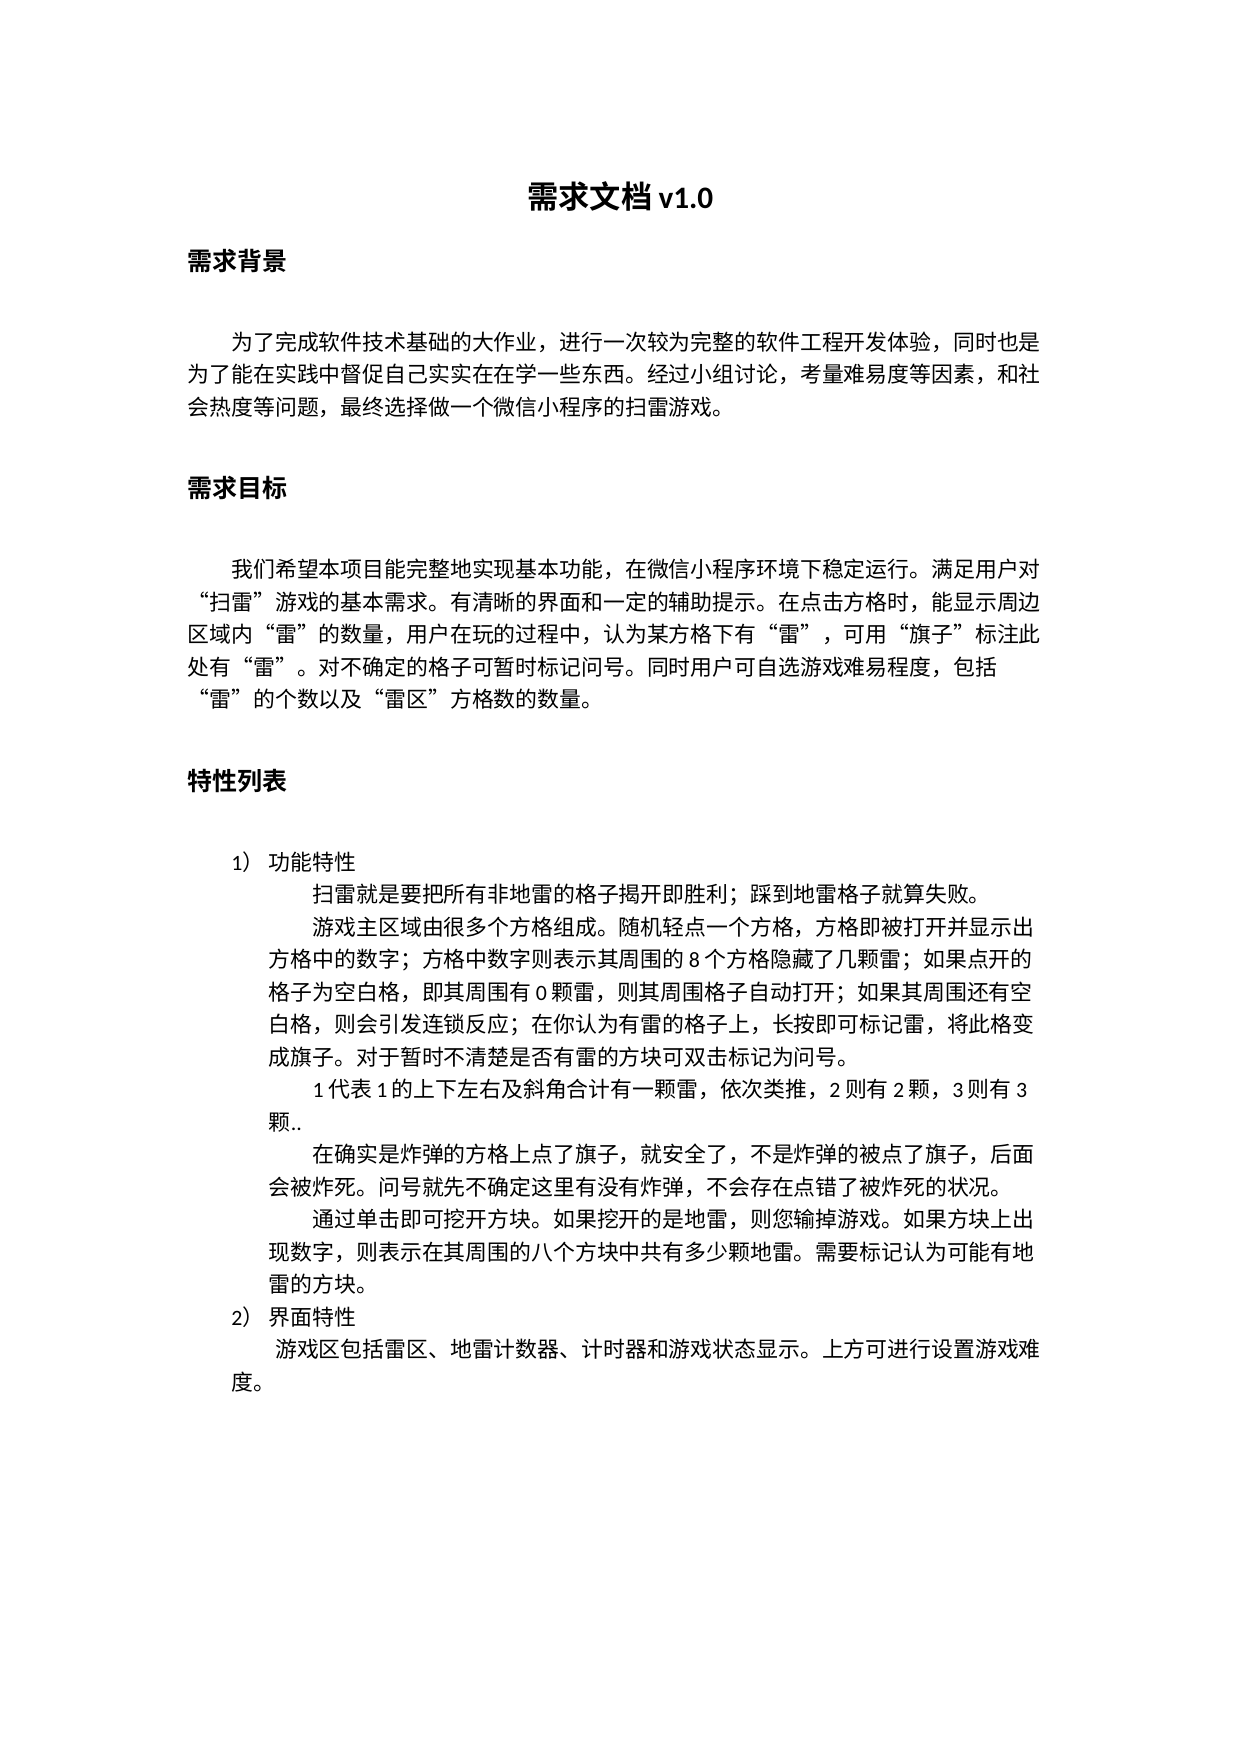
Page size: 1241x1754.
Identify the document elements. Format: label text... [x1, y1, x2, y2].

list 界面特性 [231, 1299, 1053, 1332]
text 为了完成软件技术基础的大作业，进行一次较为完整的软件工程开发体验，同时也是为了能在实践中督促自己实实在在学一些东西。经过小组讨论，考量难易度等因素，和社会热度等问题，最终选择做一个微信小程序的扫雷游戏。 [187, 324, 1053, 422]
list 通过单击即可挖开方块。如果挖开的是地雷，则您输掉游戏。如果方块上出现数字，则表示在其周围的八个方块中共有多少颗地雷。需要标记认为可能有地雷的方块。 [269, 1202, 1053, 1299]
list 游戏主区域由很多个方格组成。随机轻点一个方格，方格即被打开并显示出方格中的数字；方格中数字则表示其周围的8个方格隐藏了几颗雷；如果点开的格子为空白格，即其周围有0颗雷，则其周围格子自动打开；如果其周围还有空白格，则会引发连锁反应；在你认为有雷的格子上，长按即可标记雷，将此格变成旗子。对于暂时不清楚是否有雷的方块可双击标记为问号。 [269, 909, 1053, 1072]
text 我们希望本项目能完整地实现基本功能，在微信小程序环境下稳定运行。满足用户对“扫雷”游戏的基本需求。有清晰的界面和一定的辅助提示。在点击方格时，能显示周边区域内“雷”的数量，用户在玩的过程中，认为某方格下有“雷”，可用“旗子”标注此处有“雷”。对不确定的格子可暂时标记问号。同时用户可自选游戏难易程度，包括“雷”的个数以及“雷区”方格数的数量。 [187, 552, 1053, 714]
list 1代表1的上下左右及斜角合计有一颗雷，依次类推，2则有2颗，3则有3颗.. [269, 1072, 1053, 1137]
text 游戏区包括雷区、地雷计数器、计时器和游戏状态显示。上方可进行设置游戏难度。 [231, 1332, 1053, 1397]
text 特性列表 [187, 747, 1053, 812]
list 功能特性 [231, 844, 1053, 877]
list 在确实是炸弹的方格上点了旗子，就安全了，不是炸弹的被点了旗子，后面会被炸死。问号就先不确定这里有没有炸弹，不会存在点错了被炸死的状况。 [269, 1137, 1053, 1202]
text 需求目标 [187, 454, 1053, 519]
text 需求背景 [187, 227, 1053, 292]
text 需求文档v1.0 [187, 162, 1053, 227]
list 扫雷就是要把所有非地雷的格子揭开即胜利；踩到地雷格子就算失败。 [269, 877, 1053, 909]
